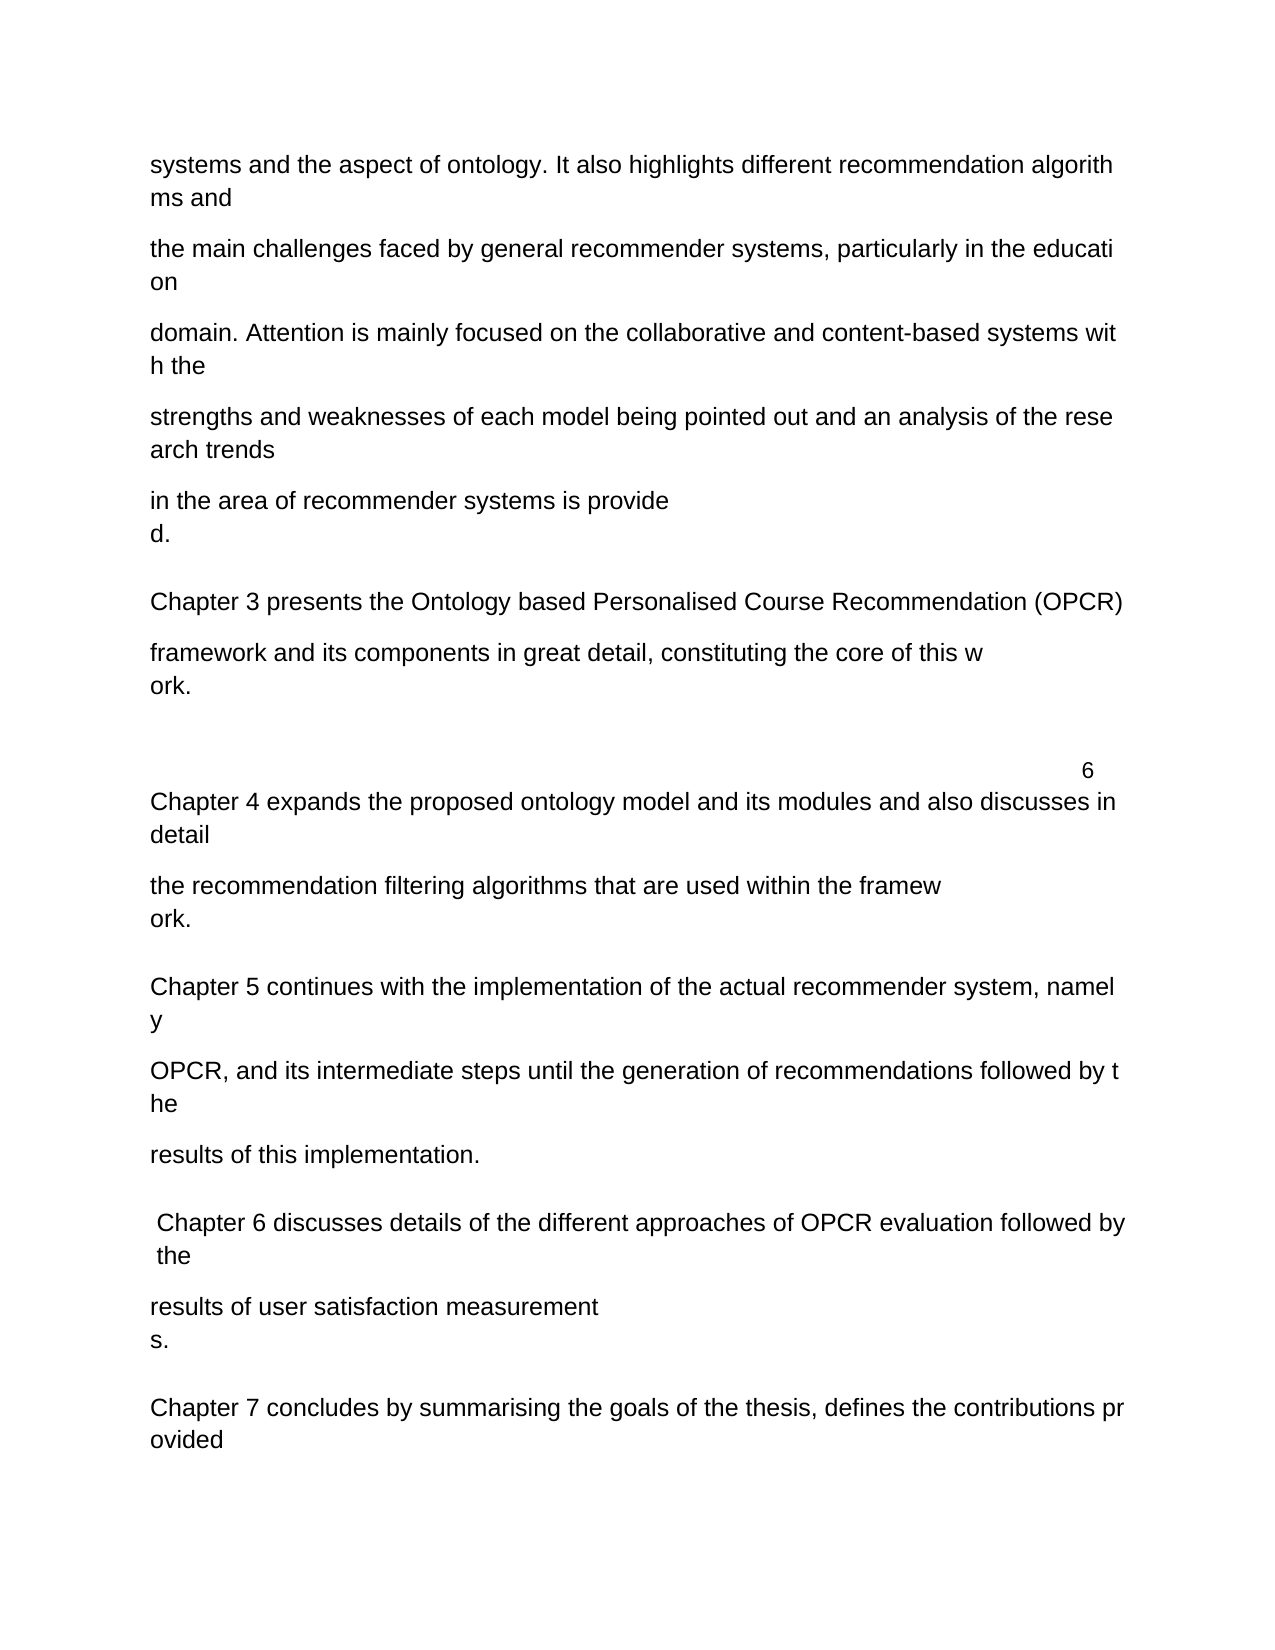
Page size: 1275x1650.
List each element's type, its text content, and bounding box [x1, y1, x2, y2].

text framework and its components in great detail, constituting the core of this work. [150, 638, 987, 700]
text Chapter 5 continues with the implementation of the actual recommender system, namely [150, 972, 1127, 1034]
text domain. Attention is mainly focused on the collaborative and content-based systems with the [150, 318, 1127, 380]
text Chapter 6 discusses details of the different approaches of OPCR evaluation followed by the [156, 1208, 1128, 1270]
text the recommendation filtering algorithms that are used within the framework. [150, 871, 952, 933]
text results of user satisfaction measurements. [150, 1292, 601, 1354]
text results of this implementation. [150, 1140, 489, 1169]
text Chapter 3 presents the Ontology based Personalised Course Recommendation (OPCR) [150, 587, 1128, 616]
text the main challenges faced by general recommender systems, particularly in the education [150, 234, 1127, 296]
text systems and the aspect of ontology. It also highlights different recommendation algorithms and [150, 150, 1127, 212]
text in the area of recommender systems is provided. [150, 486, 670, 548]
text OPCR, and its intermediate steps until the generation of recommendations followed by the [150, 1056, 1127, 1118]
text Chapter 7 concludes by summarising the goals of the thesis, defines the contributions provided [150, 1392, 1127, 1454]
text 6 [1081, 757, 1128, 783]
text strengths and weaknesses of each model being pointed out and an analysis of the research trends [150, 402, 1127, 464]
text Chapter 4 expands the proposed ontology model and its modules and also discusses in detail [150, 787, 1127, 849]
